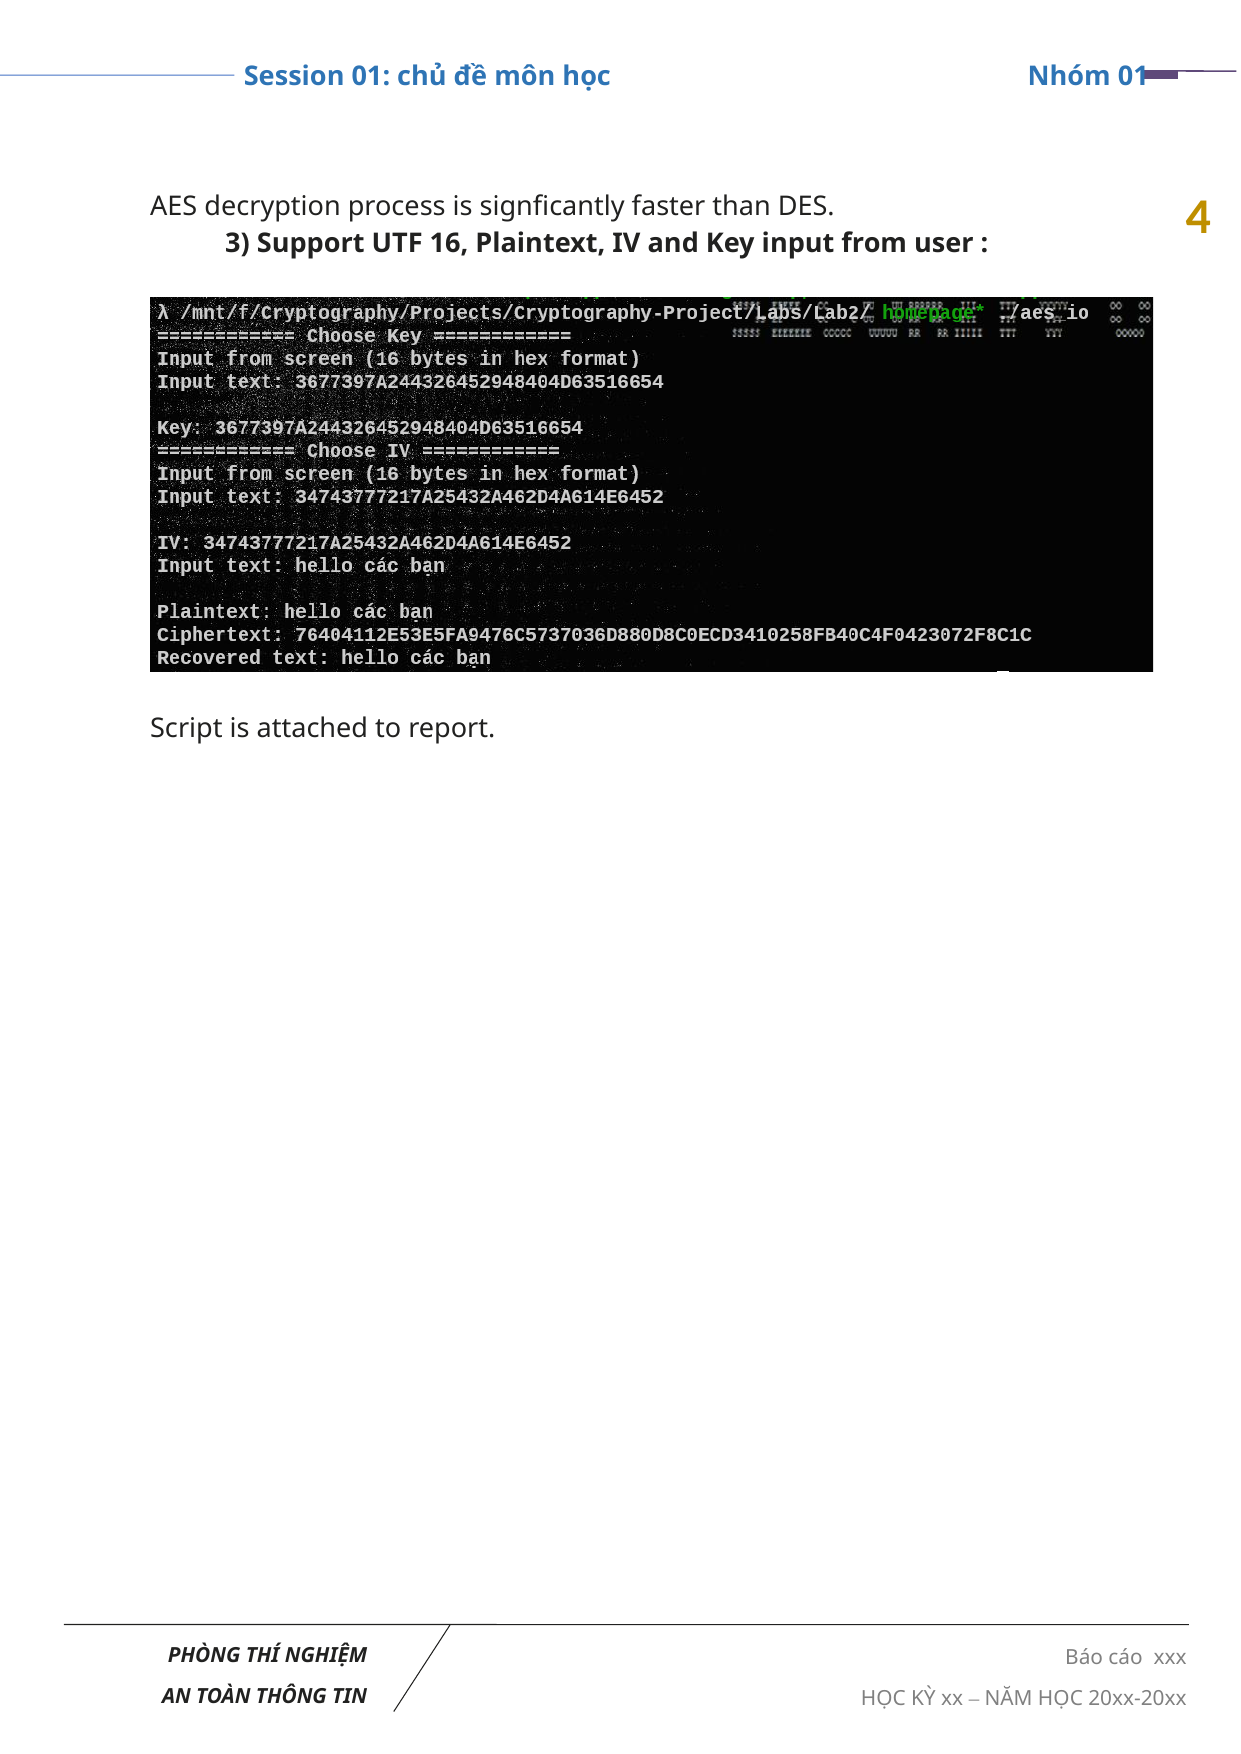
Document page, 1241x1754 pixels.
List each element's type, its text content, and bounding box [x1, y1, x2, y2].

picture [150, 297, 1154, 672]
text AES decryption process is signficantly faster than DES. [150, 187, 1153, 224]
text 3) Support UTF 16, Plaintext, IV and Key input from user : [150, 224, 1153, 261]
text Script is attached to report. [150, 709, 1153, 746]
